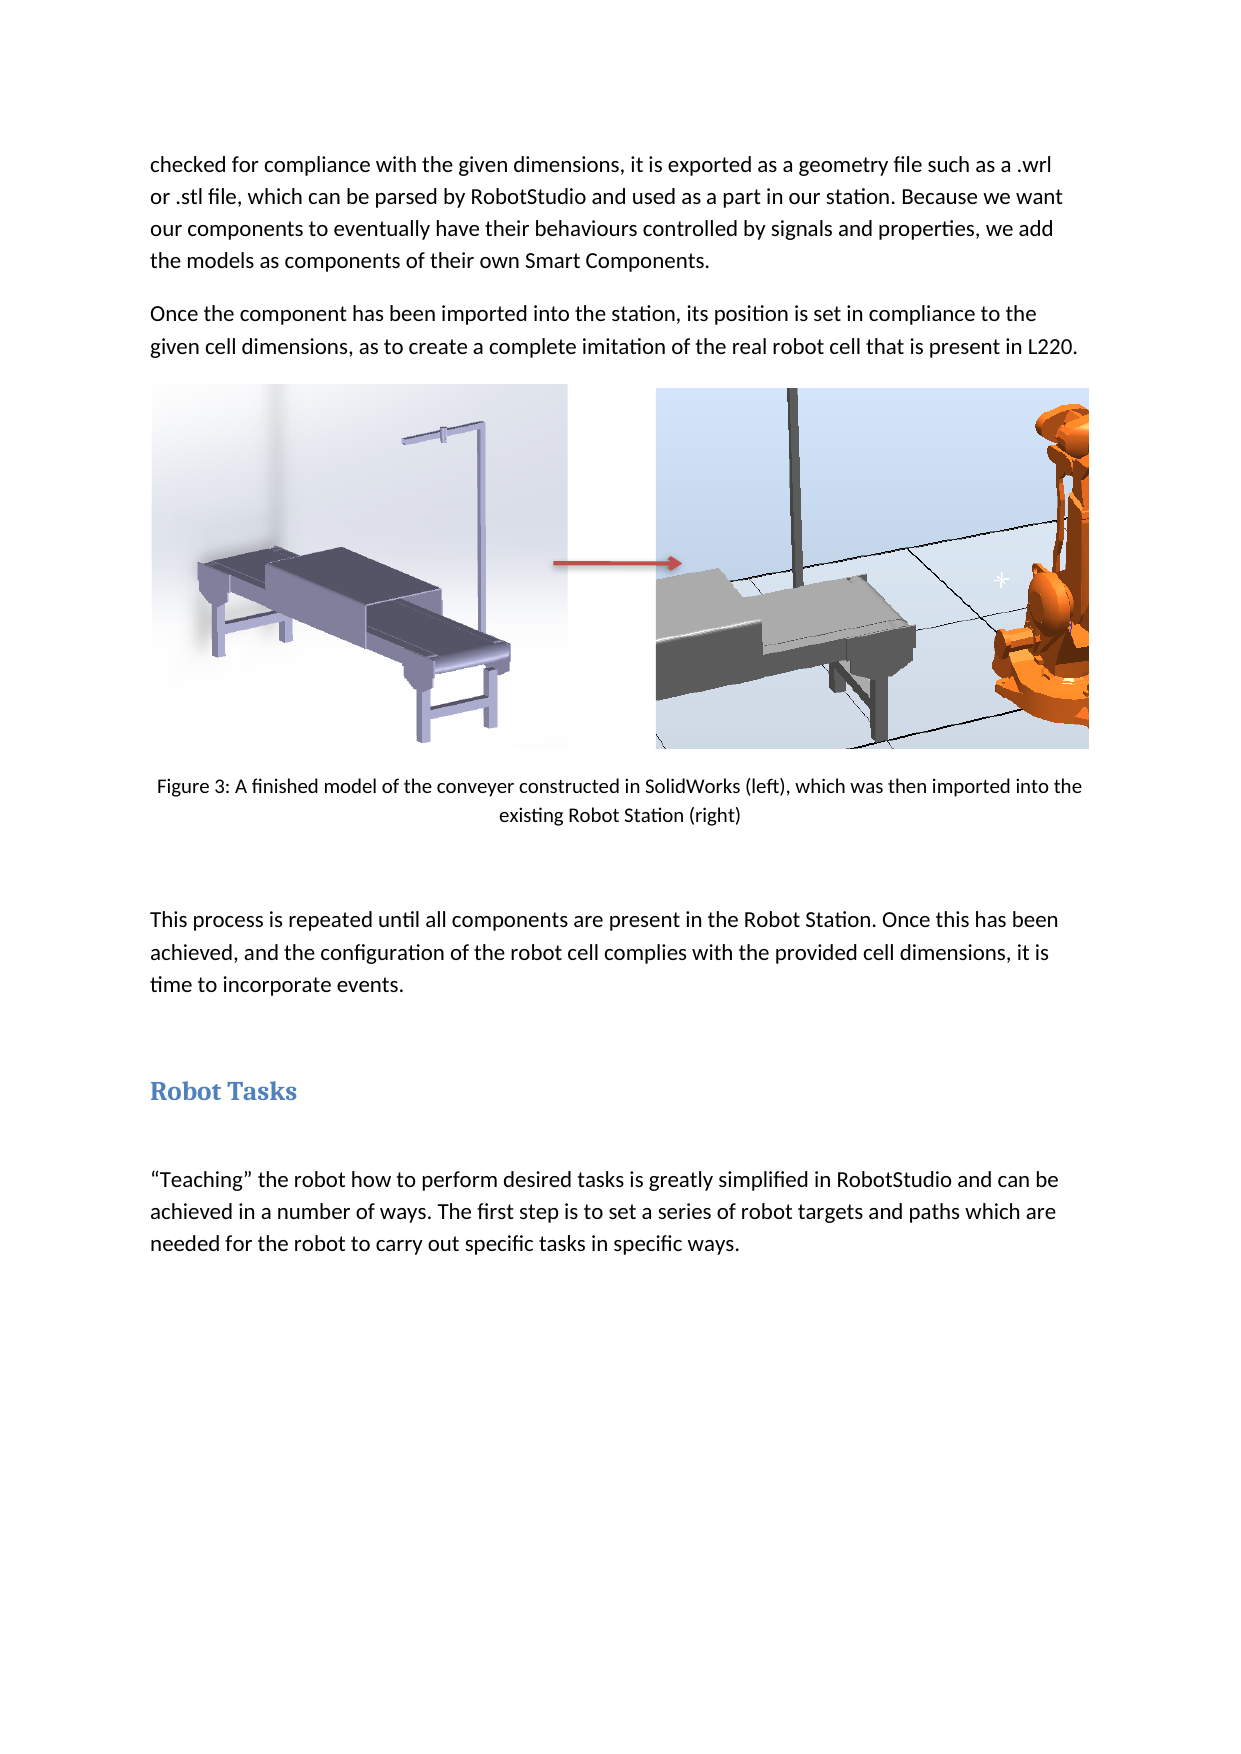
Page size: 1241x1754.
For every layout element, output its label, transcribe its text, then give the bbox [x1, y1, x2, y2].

subtitle Robot Tasks [150, 1076, 1090, 1107]
picture [151, 384, 568, 749]
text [150, 150, 1090, 274]
picture [655, 388, 1089, 749]
text This process is repeated until all components are present in the Robot Station. Once this has been achieved, and the configuration of the robot cell complies with the provided cell dimensions, it is time to incorporate events. [150, 906, 1090, 998]
text “Teaching” the robot how to perform desired tasks is greatly simplified in RobotStudio and can be achieved in a number of ways. The first step is to set a series of robot targets and paths which are needed for the robot to carry out specific tasks in specific ways. [150, 1165, 1090, 1257]
text Figure 3: A finished model of the conveyer constructed in SolidWorks (left), which was then imported into the existing Robot Station (right) [150, 773, 1090, 828]
text Once the component has been imported into the station, its position is set in compliance to the given cell dimensions, as to create a complete imitation of the real robot cell that is present in L220. [150, 299, 1090, 360]
